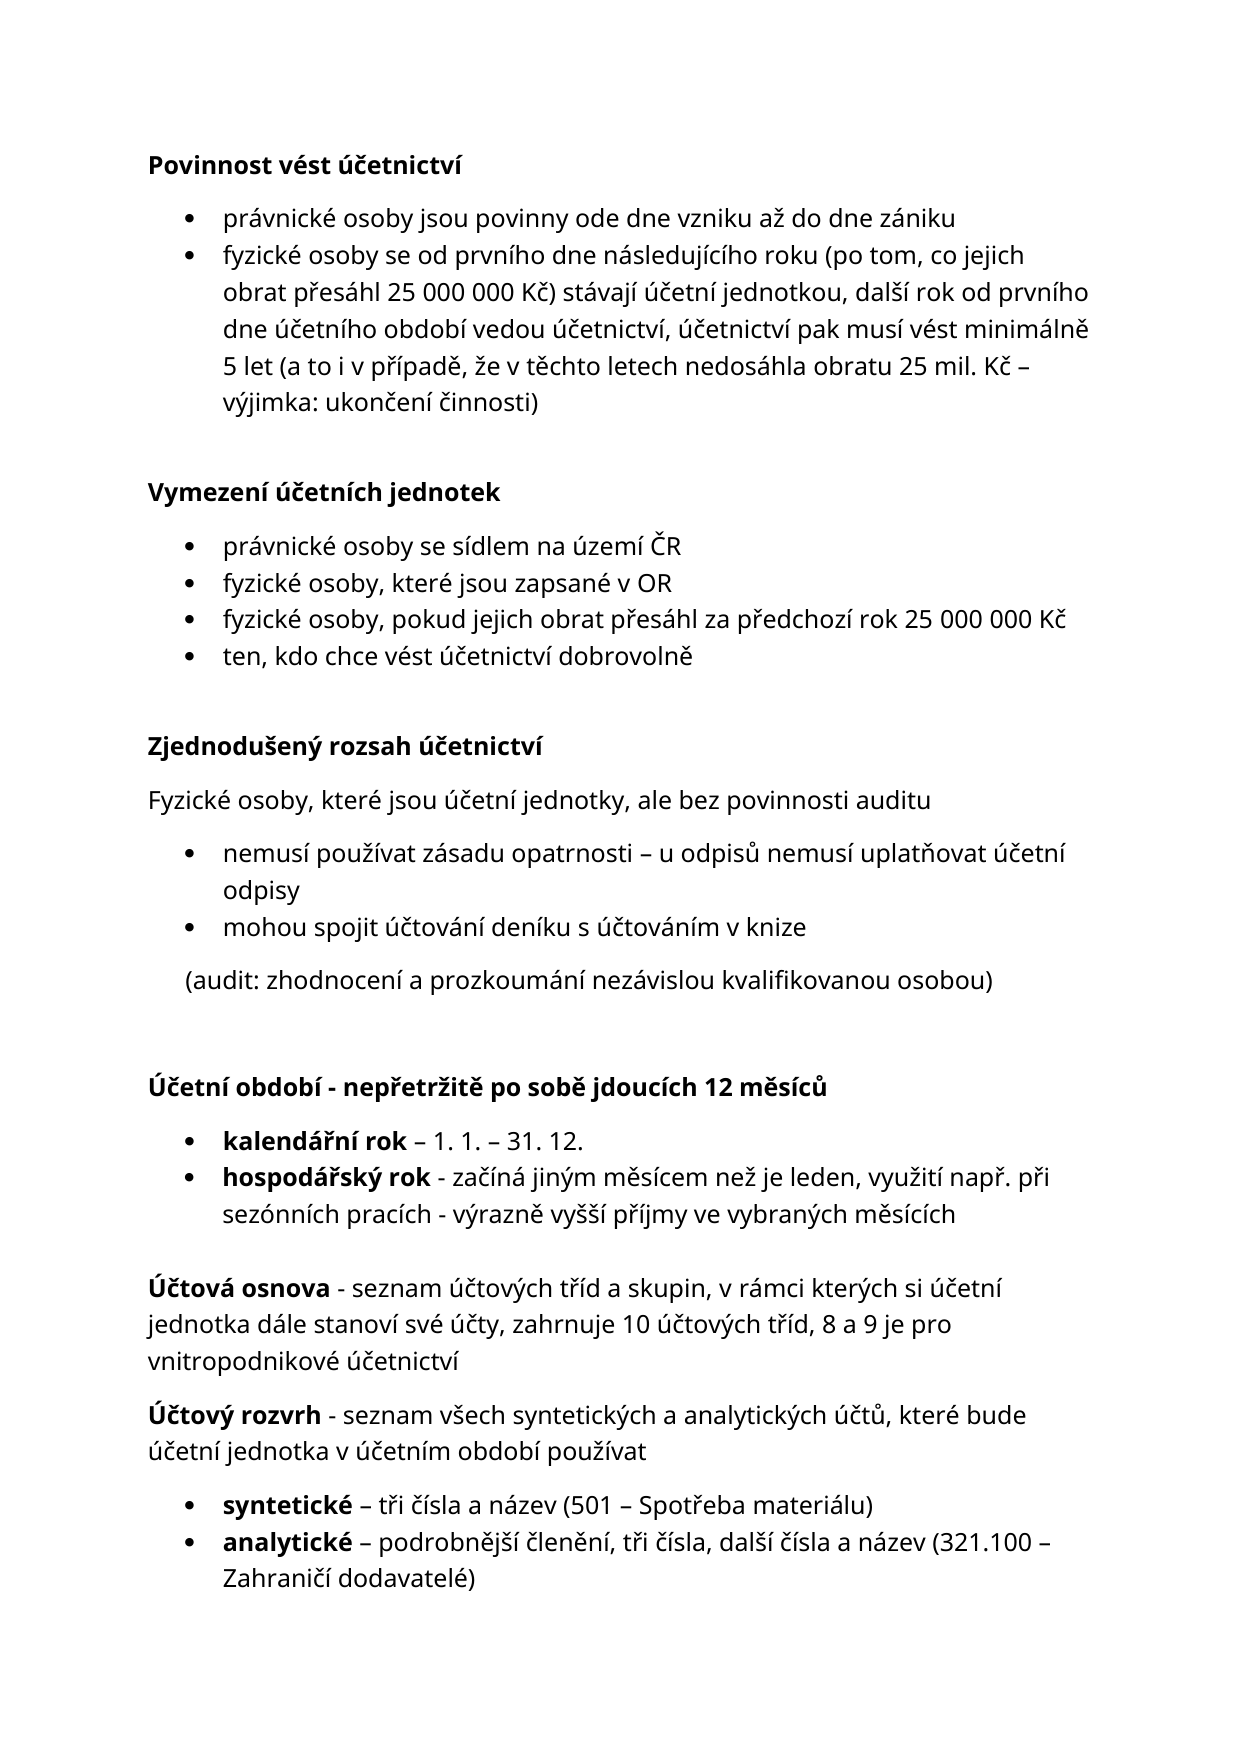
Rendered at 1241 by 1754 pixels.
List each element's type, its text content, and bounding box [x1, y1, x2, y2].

list fyzické osoby, které jsou zapsané v OR [185, 565, 1093, 599]
list fyzické osoby se od prvního dne následujícího roku (po tom, co jejich obrat přesáhl 25 000 000 Kč) stávají účetní jednotkou, další rok od prvního dne účetního období vedou účetnictví, účetnictví pak musí vést minimálně 5 let (a to i v případě, že v těchto letech nedosáhla obratu 25 mil. Kč – výjimka: ukončení činnosti) [185, 238, 1093, 419]
list ten, kdo chce vést účetnictví dobrovolně [185, 639, 1093, 673]
text Povinnost vést účetnictví [148, 148, 1093, 182]
list nemusí používat zásadu opatrnosti – u odpisů nemusí uplatňovat účetní odpisy [185, 836, 1093, 907]
text Účtový rozvrh - seznam všech syntetických a analytických účtů, které bude účetní jednotka v účetním období používat [148, 1397, 1093, 1468]
text Vymezení účetních jednotek [148, 475, 1093, 509]
list právnické osoby se sídlem na území ČR [185, 528, 1093, 563]
list hospodářský rok - začíná jiným měsícem než je leden, využití např. při sezónních pracích - výrazně vyšší příjmy ve vybraných měsících [185, 1160, 1093, 1231]
list právnické osoby jsou povinny ode dne vzniku až do dne zániku [185, 201, 1093, 235]
text (audit: zhodnocení a prozkoumání nezávislou kvalifikovanou osobou) [185, 963, 1093, 997]
text Účetní období - nepřetržitě po sobě jdoucích 12 měsíců [148, 1070, 1093, 1104]
list mohou spojit účtování deníku s účtováním v knize [185, 909, 1093, 943]
text Zjednodušený rozsah účetnictví [148, 729, 1093, 763]
text Účtová osnova - seznam účtových tříd a skupin, v rámci kterých si účetní jednotka dále stanoví své účty, zahrnuje 10 účtových tříd, 8 a 9 je pro vnitropodnikové účetnictví [148, 1270, 1093, 1378]
list analytické – podrobnější členění, tři čísla, další čísla a název (321.100 – Zahraničí dodavatelé) [185, 1524, 1093, 1595]
text Fyzické osoby, které jsou účetní jednotky, ale bez povinnosti auditu [148, 782, 1093, 817]
list kalendářní rok – 1. 1. – 31. 12. [185, 1123, 1093, 1157]
list fyzické osoby, pokud jejich obrat přesáhl za předchozí rok 25 000 000 Kč [185, 602, 1093, 636]
list syntetické – tři čísla a název (501 – Spotřeba materiálu) [185, 1487, 1093, 1522]
